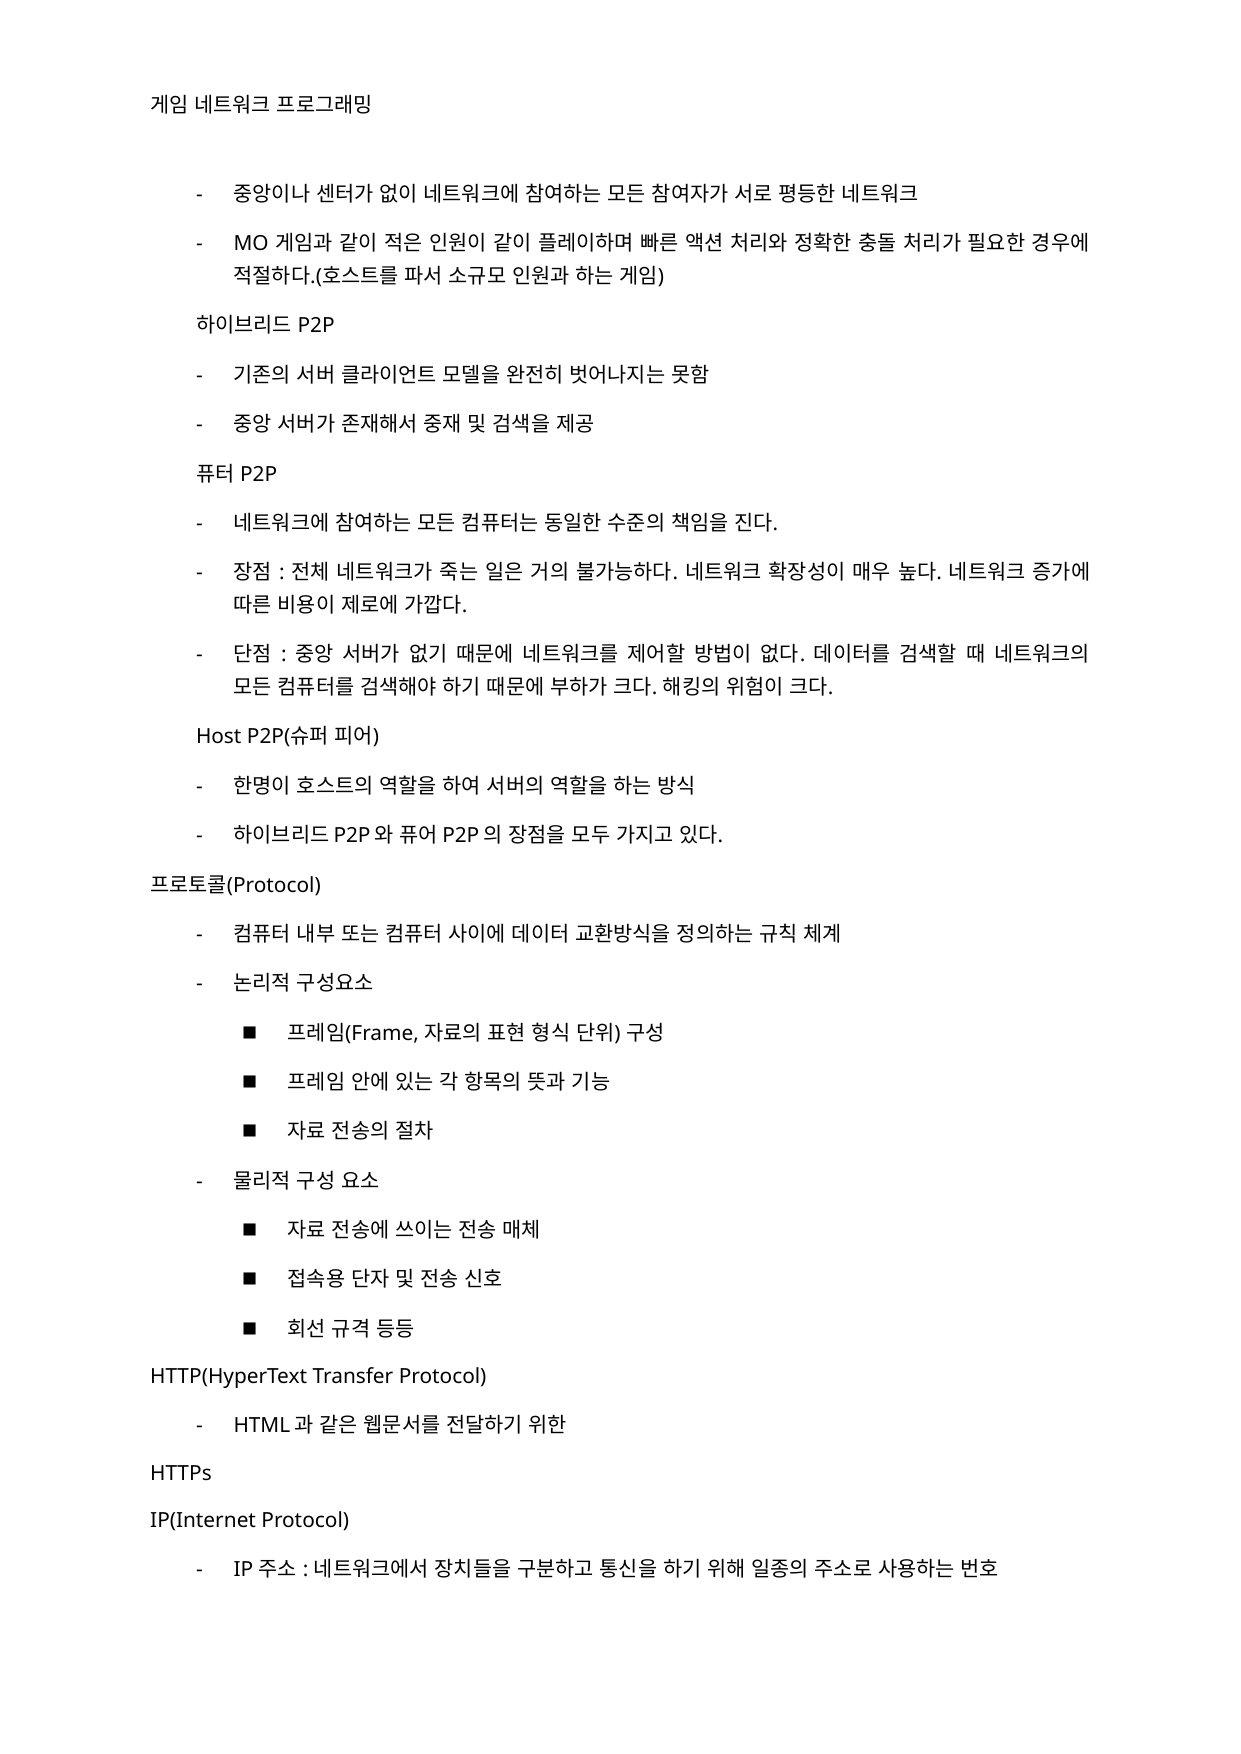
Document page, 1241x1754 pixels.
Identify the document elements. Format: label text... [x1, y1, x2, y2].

list 중앙이나 센터가 없이 네트워크에 참여하는 모든 참여자가 서로 평등한 네트워크 [196, 177, 1090, 207]
list 장점 : 전체 네트워크가 죽는 일은 거의 불가능하다. 네트워크 확장성이 매우 높다. 네트워크 증가에 따른 비용이 제로에 가깝다. [196, 556, 1090, 618]
list 자료 전송에 쓰이는 전송 매체 [242, 1213, 1090, 1243]
list 컴퓨터 내부 또는 컴퓨터 사이에 데이터 교환방식을 정의하는 규칙 체계 [196, 917, 1090, 947]
text 퓨터 P2P [196, 457, 1090, 487]
list HTML과 같은 웹문서를 전달하기 위한 [196, 1408, 1090, 1439]
list 하이브리드P2P와 퓨어P2P의 장점을 모두 가지고 있다. [196, 818, 1090, 849]
list 자료 전송의 절차 [242, 1114, 1090, 1145]
list 논리적 구성요소 [196, 967, 1090, 997]
list 프레임(Frame, 자료의 표현 형식 단위) 구성 [242, 1016, 1090, 1046]
list 중앙 서버가 존재해서 중재 및 검색을 제공 [196, 407, 1090, 438]
text 하이브리드 P2P [196, 309, 1090, 339]
text IP(Internet Protocol) [150, 1505, 1090, 1533]
list 한명이 호스트의 역할을 하여 서버의 역할을 하는 방식 [196, 769, 1090, 799]
text HTTPs [150, 1458, 1090, 1486]
list 회선 규격 등등 [242, 1312, 1090, 1342]
text 프로토콜(Protocol) [150, 868, 1090, 898]
text HTTP(HyperText Transfer Protocol) [150, 1361, 1090, 1389]
list 물리적 구성 요소 [196, 1164, 1090, 1194]
list MO 게임과 같이 적은 인원이 같이 플레이하며 빠른 액션 처리와 정확한 충돌 처리가 필요한 경우에 적절하다.(호스트를 파서 소규모 인원과 하는 게임) [196, 227, 1090, 289]
list 프레임 안에 있는 각 항목의 뜻과 기능 [242, 1065, 1090, 1096]
list 단점 : 중앙 서버가 없기 때문에 네트워크를 제어할 방법이 없다. 데이터를 검색할 때 네트워크의 모든 컴퓨터를 검색해야 하기 때문에 부하가 크다. 해킹의 위험이 크다. [196, 638, 1090, 701]
list 네트워크에 참여하는 모든 컴퓨터는 동일한 수준의 책임을 진다. [196, 506, 1090, 536]
list 기존의 서버 클라이언트 모델을 완전히 벗어나지는 못함 [196, 358, 1090, 388]
list IP 주소 : 네트워크에서 장치들을 구분하고 통신을 하기 위해 일종의 주소로 사용하는 번호 [196, 1552, 1090, 1583]
text Host P2P(슈퍼 피어) [196, 720, 1090, 750]
list 접속용 단자 및 전송 신호 [242, 1262, 1090, 1293]
